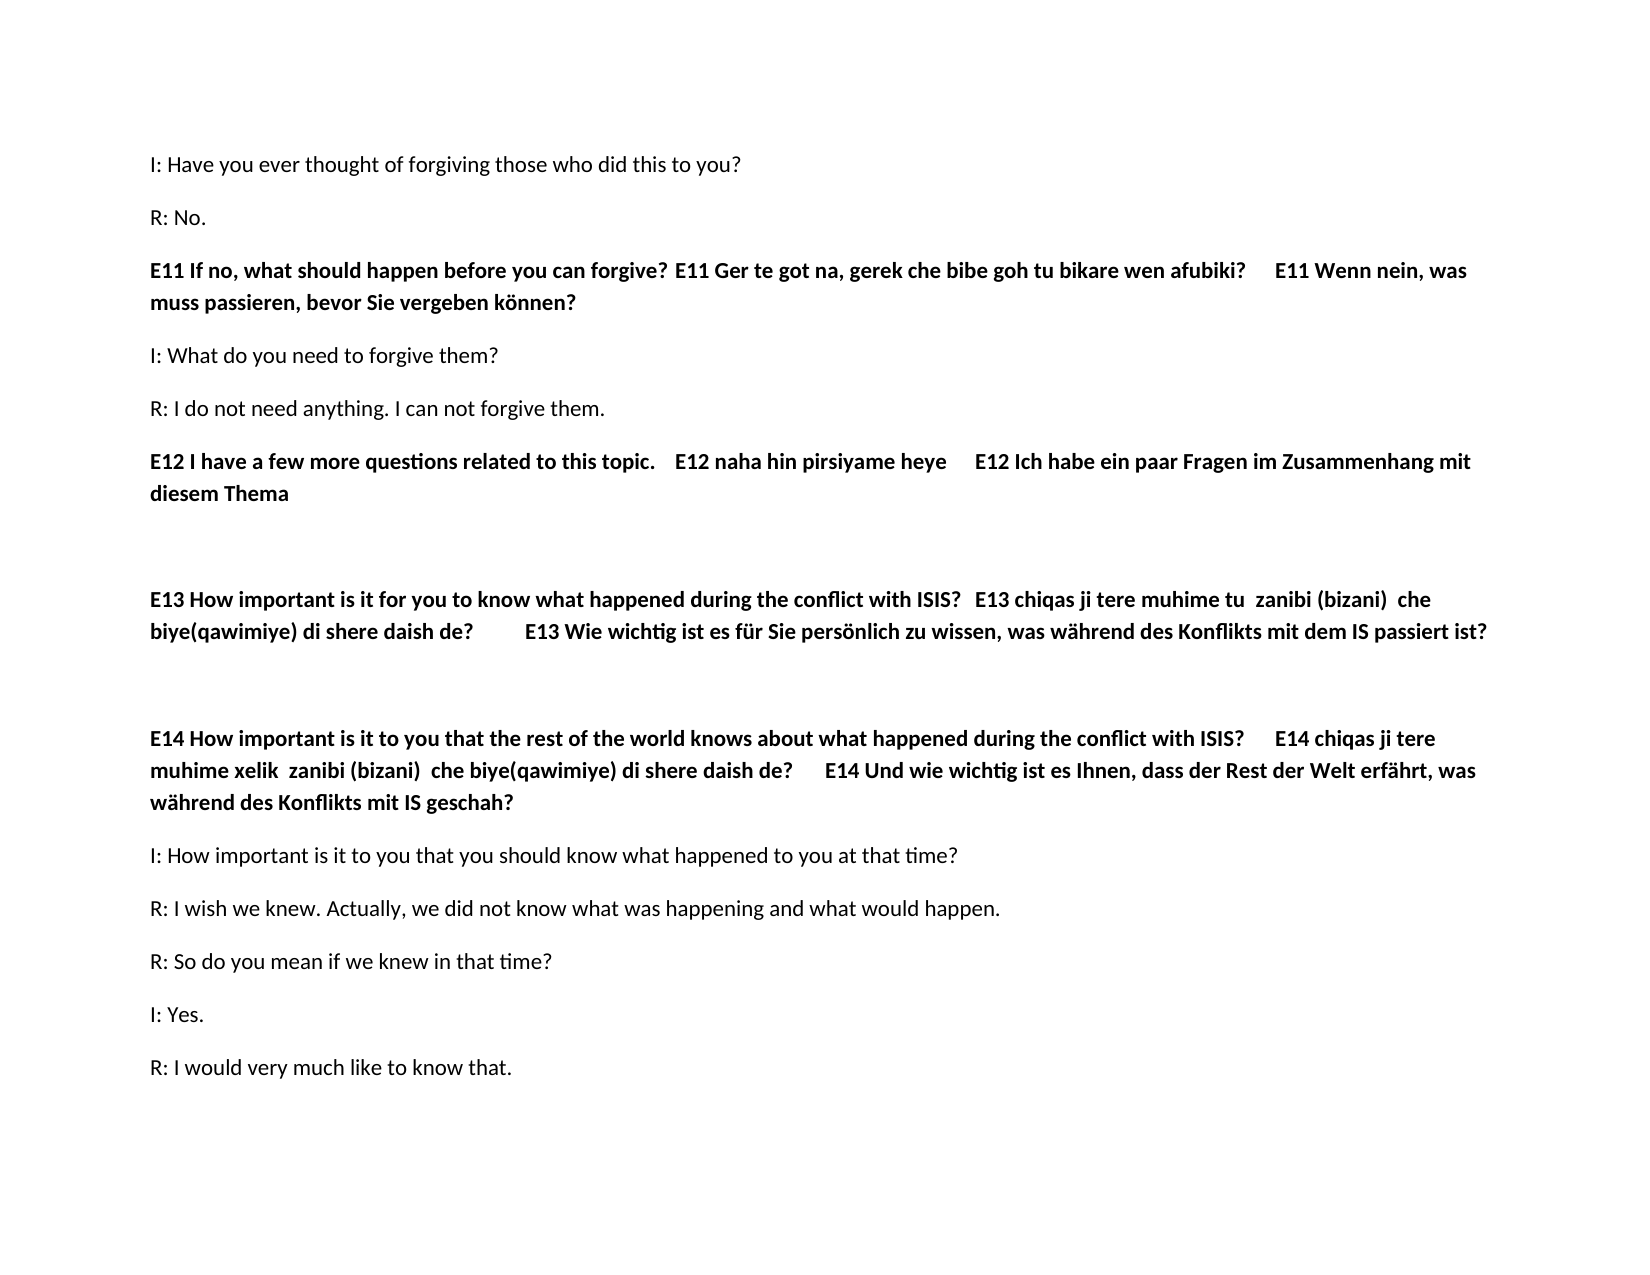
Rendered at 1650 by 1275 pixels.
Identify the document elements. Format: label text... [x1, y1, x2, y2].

text I: Have you ever thought of forgiving those who did this to you? [150, 150, 1500, 178]
text I: How important is it to you that you should know what happened to you at that time? [150, 841, 1500, 869]
text I: Yes. [150, 1000, 1500, 1028]
text R: I would very much like to know that. [150, 1053, 1500, 1081]
text R: I do not need anything. I can not forgive them. [150, 394, 1500, 422]
text R: So do you mean if we knew in that time? [150, 947, 1500, 975]
text E12 I have a few more questions related to this topic. E12 naha hin pirsiyame heye E12 Ich habe ein paar Fragen im Zusammenhang mit diesem Thema [150, 447, 1500, 507]
text E13 How important is it for you to know what happened during the conflict with ISIS? E13 chiqas ji tere muhime tu zanibi (bizani) che biye(qawimiye) di shere daish de? E13 Wie wichtig ist es für Sie persönlich zu wissen, was während des Konflikts mit dem IS passiert ist? [150, 586, 1500, 646]
text I: What do you need to forgive them? [150, 341, 1500, 369]
text R: I wish we knew. Actually, we did not know what was happening and what would happen. [150, 894, 1500, 922]
text E11 If no, what should happen before you can forgive? E11 Ger te got na, gerek che bibe goh tu bikare wen afubiki? E11 Wenn nein, was muss passieren, bevor Sie vergeben können? [150, 256, 1500, 316]
text E14 How important is it to you that the rest of the world knows about what happened during the conflict with ISIS? E14 chiqas ji tere muhime xelik zanibi (bizani) che biye(qawimiye) di shere daish de? E14 Und wie wichtig ist es Ihnen, dass der Rest der Welt erfährt, was während des Konflikts mit IS geschah? [150, 724, 1500, 816]
text R: No. [150, 203, 1500, 231]
